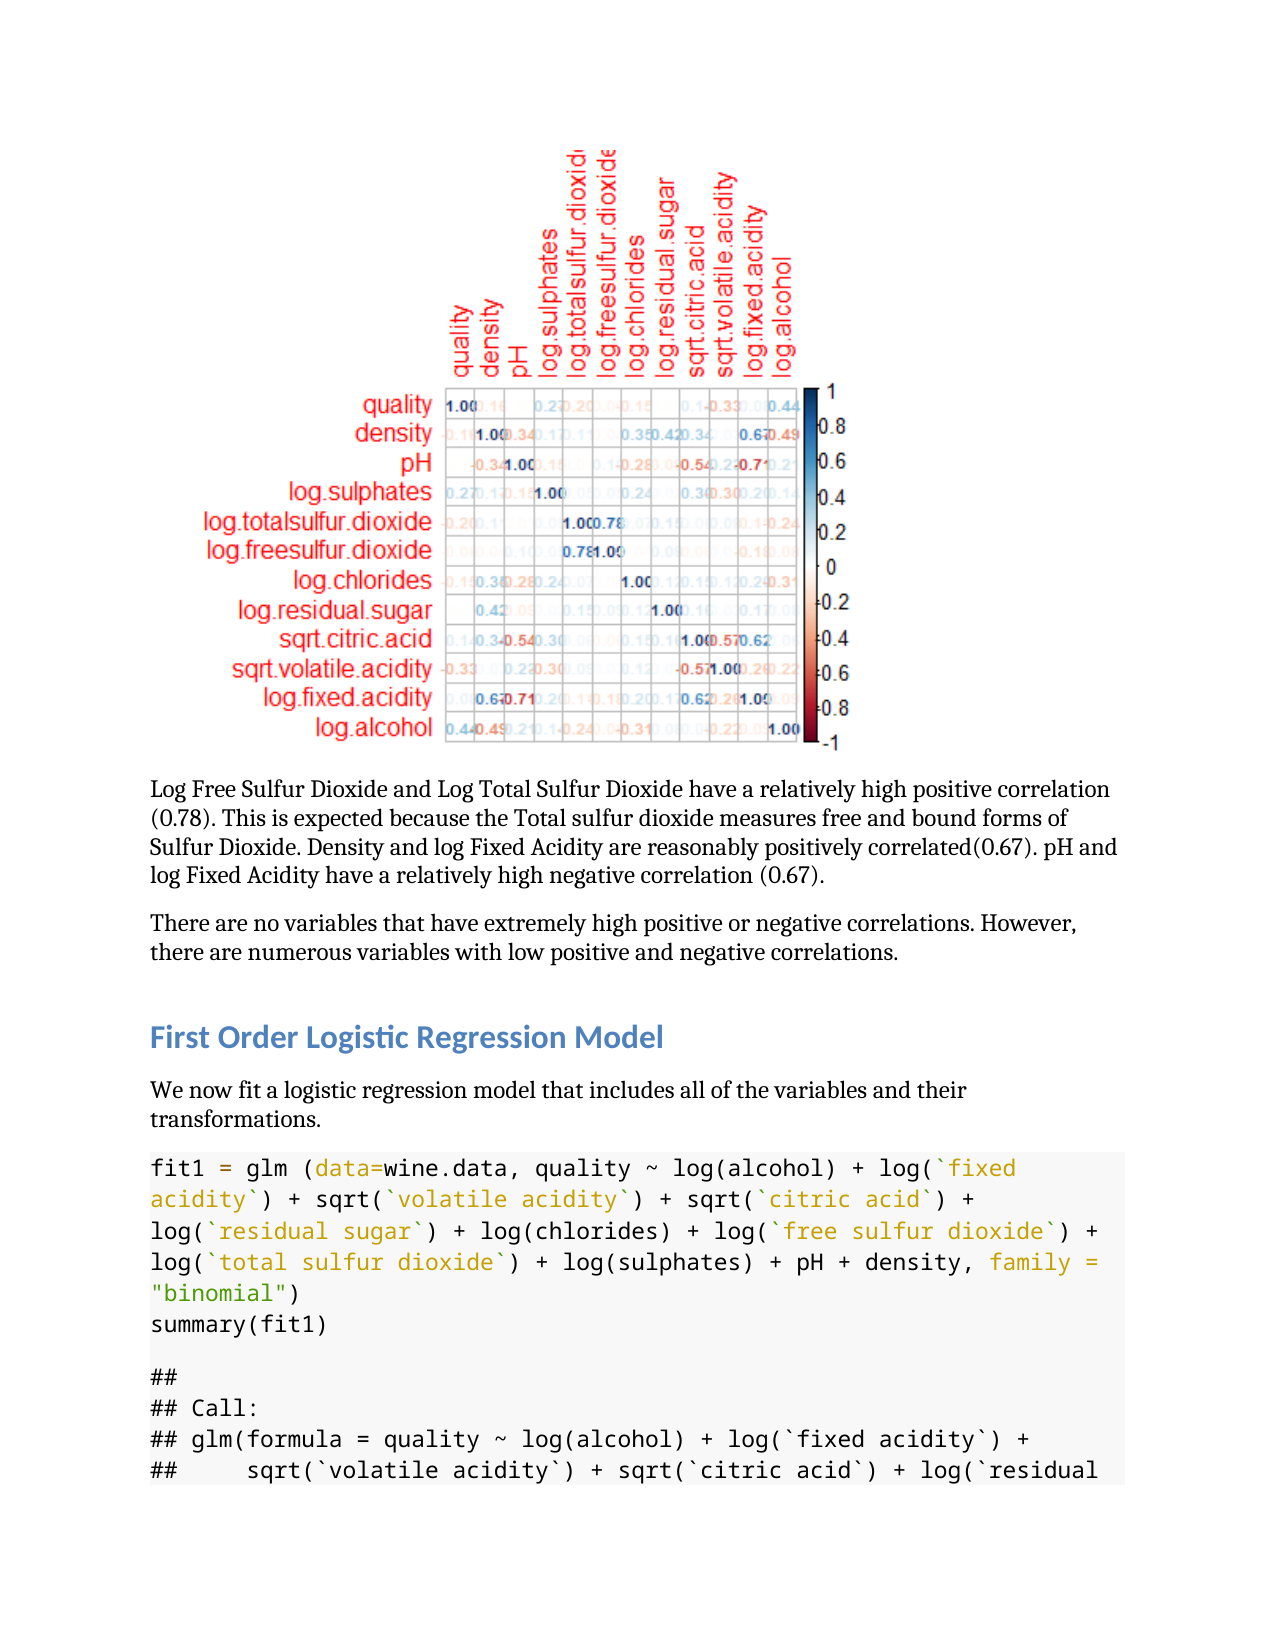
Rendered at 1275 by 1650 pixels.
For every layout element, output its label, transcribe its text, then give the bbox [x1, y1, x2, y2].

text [150, 1360, 1125, 1485]
text There are no variables that have extremely high positive or negative correlations. However, there are numerous variables with low positive and negative correlations. [150, 909, 1125, 966]
picture [150, 150, 908, 757]
text We now fit a logistic regression model that includes all of the variables and their transformations. [150, 1076, 1125, 1133]
text fit1 = glm (data=wine.data, quality ~ log(alcohol) + log(`fixed acidity`) + sqrt(`volatile acidity`) + sqrt(`citric acid`) + log(`residual sugar`) + log(chlorides) + log(`free sulfur dioxide`) + log(`total sulfur dioxide`) + log(sulphates) + pH + density, family = "binomial") summary(fit1) [150, 1152, 1125, 1339]
text Log Free Sulfur Dioxide and Log Total Sulfur Dioxide have a relatively high positive correlation (0.78). This is expected because the Total sulfur dioxide measures free and bound forms of Sulfur Dioxide. Density and log Fixed Acidity are reasonably positively correlated(0.67). pH and log Fixed Acidity have a relatively high negative correlation (0.67). [150, 775, 1125, 890]
subtitle First Order Logistic Regression Model [150, 1016, 1125, 1057]
